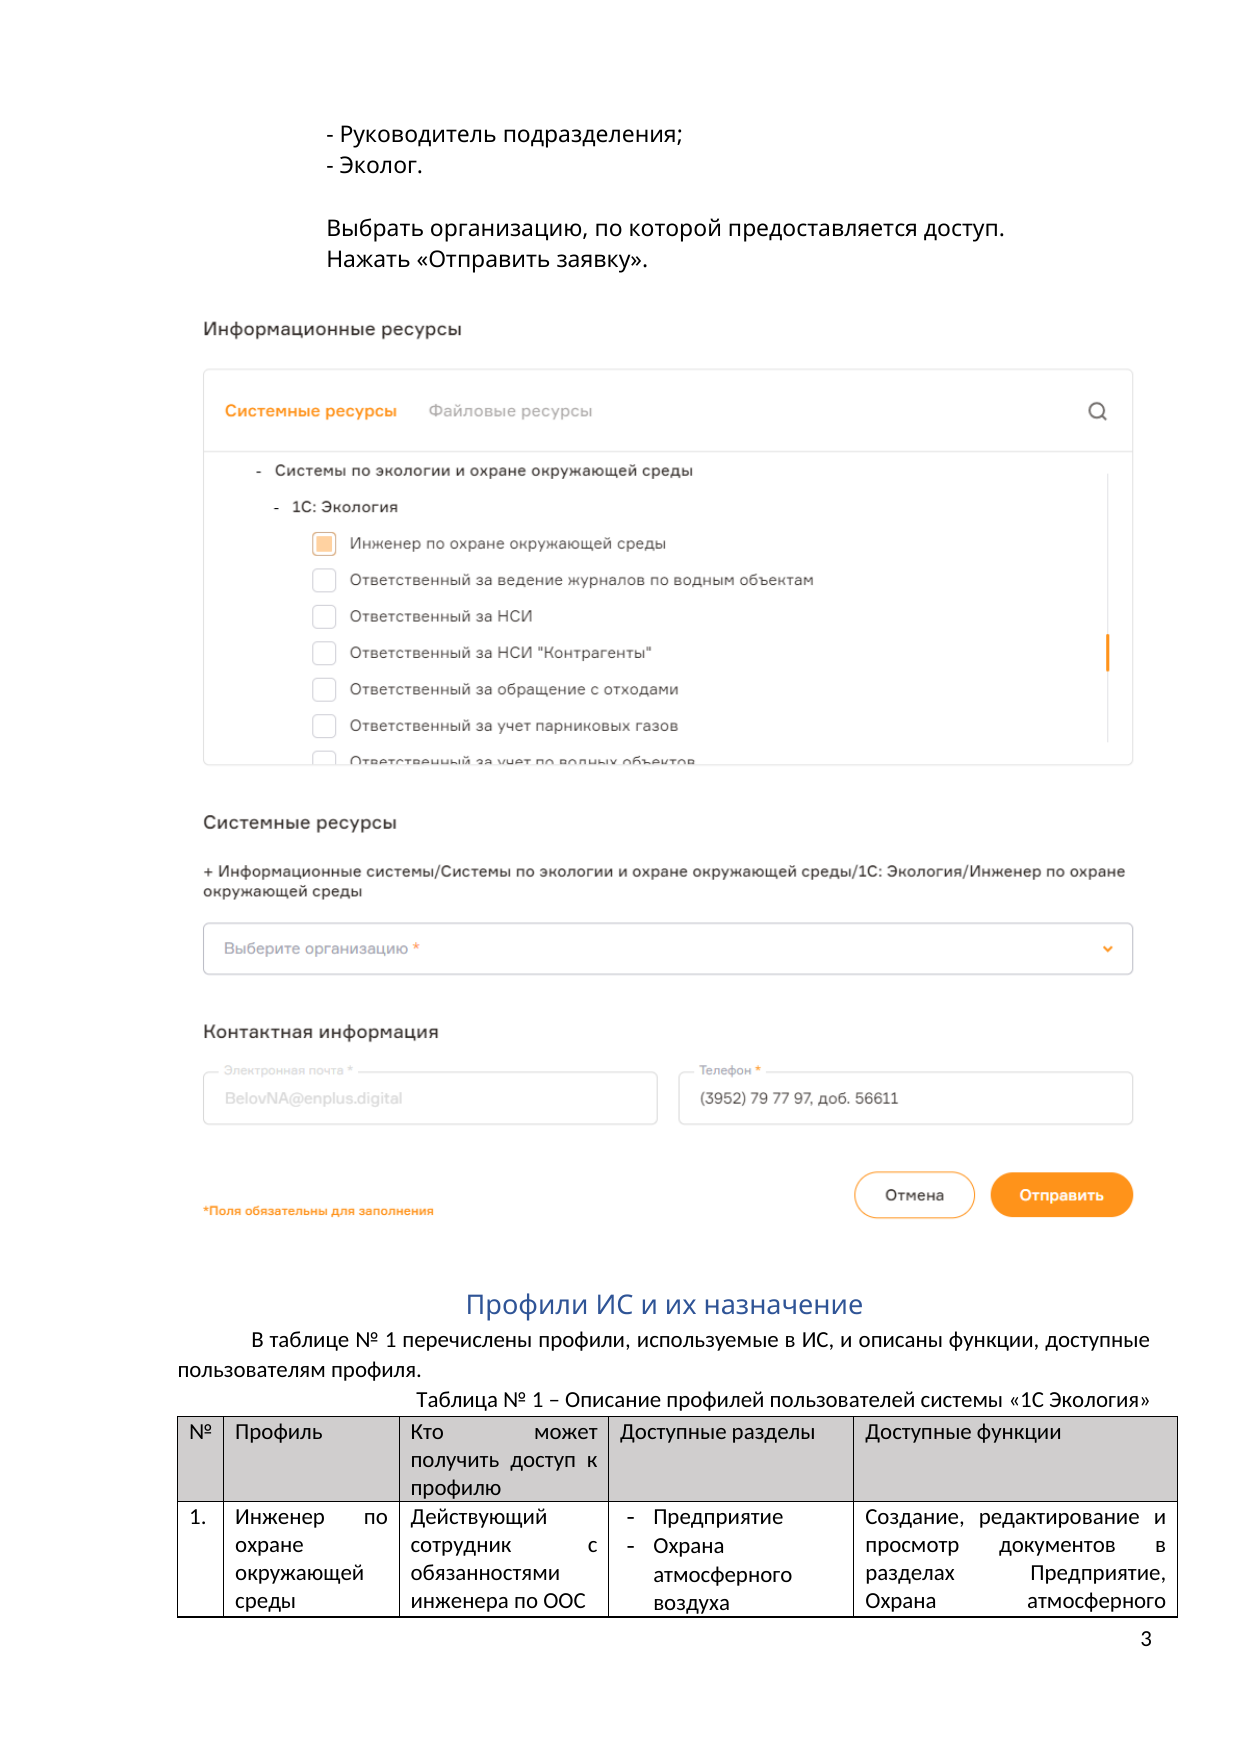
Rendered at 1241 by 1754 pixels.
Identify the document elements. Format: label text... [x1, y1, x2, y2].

text Таблица № 1 – Описание профилей пользователей системы «1С Экология» [177, 1386, 1152, 1414]
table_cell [609, 1502, 853, 1616]
table_header Доступные разделы [609, 1417, 853, 1501]
table_header Доступные функции [854, 1417, 1177, 1501]
text Выбрать организацию, по которой предоставляется доступ. [252, 212, 1152, 243]
picture [177, 305, 1152, 1239]
table_header Кто может получить доступ к профилю [400, 1417, 608, 1501]
text В таблице № 1 перечислены профили, используемые в ИС, и описаны функции, доступные пользователям профиля. [177, 1325, 1152, 1383]
text - Руководитель подразделения; [252, 118, 1152, 149]
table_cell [224, 1502, 399, 1616]
table_header Профиль [224, 1417, 399, 1501]
table_cell [178, 1502, 223, 1616]
subtitle Профили ИС и их назначение [177, 1285, 1152, 1322]
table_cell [854, 1502, 1177, 1616]
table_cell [400, 1502, 608, 1616]
table_header № [178, 1417, 223, 1501]
text Нажать «Отправить заявку». [252, 243, 1152, 274]
text - Эколог. [252, 149, 1152, 181]
